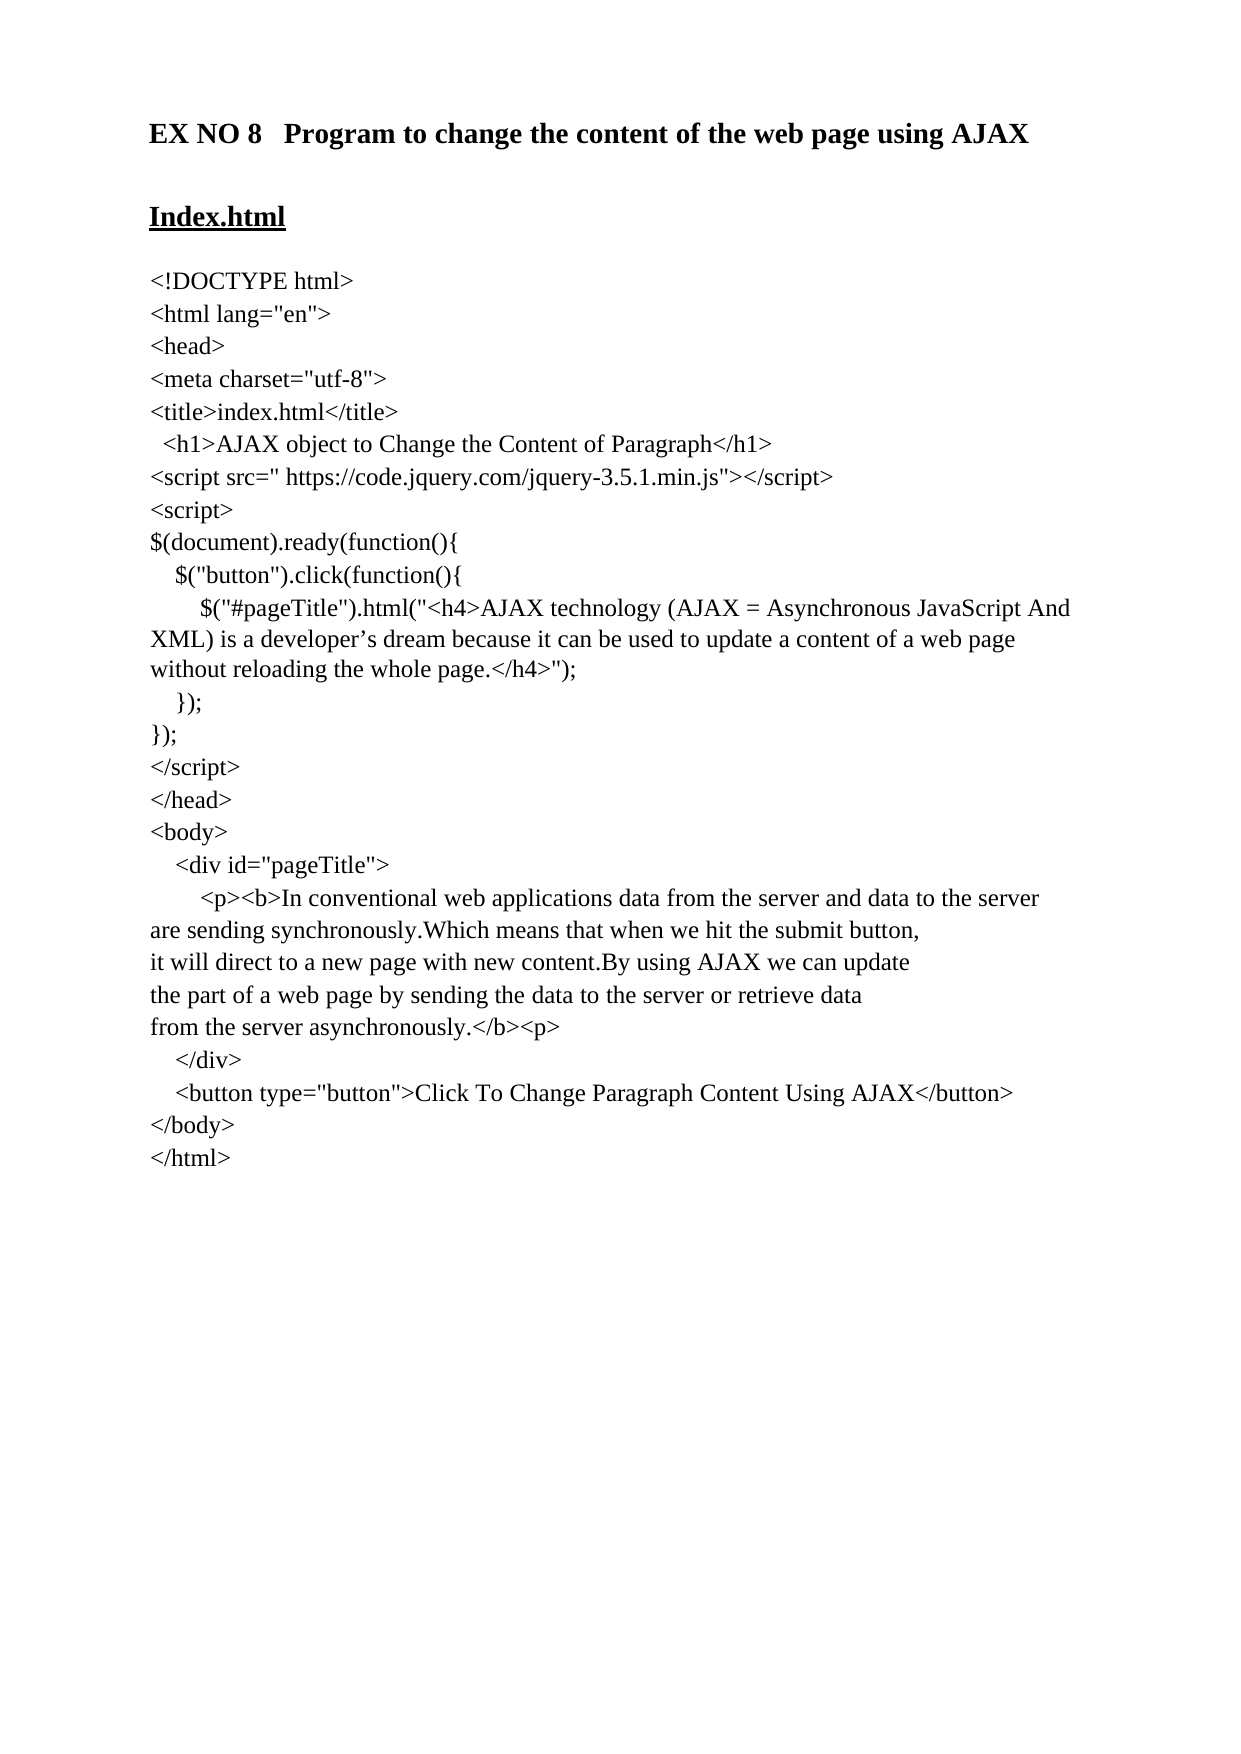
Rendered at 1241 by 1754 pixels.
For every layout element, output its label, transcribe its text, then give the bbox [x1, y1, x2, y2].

text <body> [150, 817, 1109, 846]
text <button type="button">Click To Change Paragraph Content Using AJAX</button> [175, 1078, 1109, 1107]
text <div id="pageTitle"> [175, 850, 1109, 879]
text </div> [175, 1045, 1109, 1074]
text <html lang="en"> [150, 299, 1109, 327]
text </html> [150, 1143, 1109, 1172]
text <script> [150, 495, 1109, 523]
text it will direct to a new page with new content.By using AJAX we can update the part of a web page by sending the data to the server or retrieve data from the server asynchronously.</b><p> [150, 947, 910, 1041]
text <head> [150, 331, 1109, 360]
text <meta charset="utf-8"> [150, 364, 1109, 393]
text <!DOCTYPE html> [150, 266, 1109, 295]
text $(document).ready(function(){ [150, 527, 1109, 556]
text Index.html [148, 199, 1109, 232]
text </body> [150, 1111, 1109, 1139]
subtitle EX NO 8 Program to change the content of the web page using AJAX [148, 116, 1109, 149]
text <script src=" https://code.jquery.com/jquery-3.5.1.min.js"></script> [150, 462, 1109, 491]
text </script> [150, 752, 1109, 781]
text $("button").click(function(){ [175, 560, 1109, 589]
text $("#pageTitle").html("<h4>AJAX technology (AJAX = Asynchronous JavaScript And XML) is a developer’s dream because it can be used to update a content of a web page without reloading the whole page.</h4>"); [150, 593, 1072, 683]
text <p><b>In conventional web applications data from the server and data to the server are sending synchronously.Which means that when we hit the submit button, [150, 883, 1041, 944]
text </head> [150, 785, 1109, 813]
text }); [175, 687, 1109, 716]
text }); [150, 719, 1109, 748]
text <h1>AJAX object to Change the Content of Paragraph</h1> [162, 429, 1109, 458]
text <title>index.html</title> [150, 397, 1109, 425]
